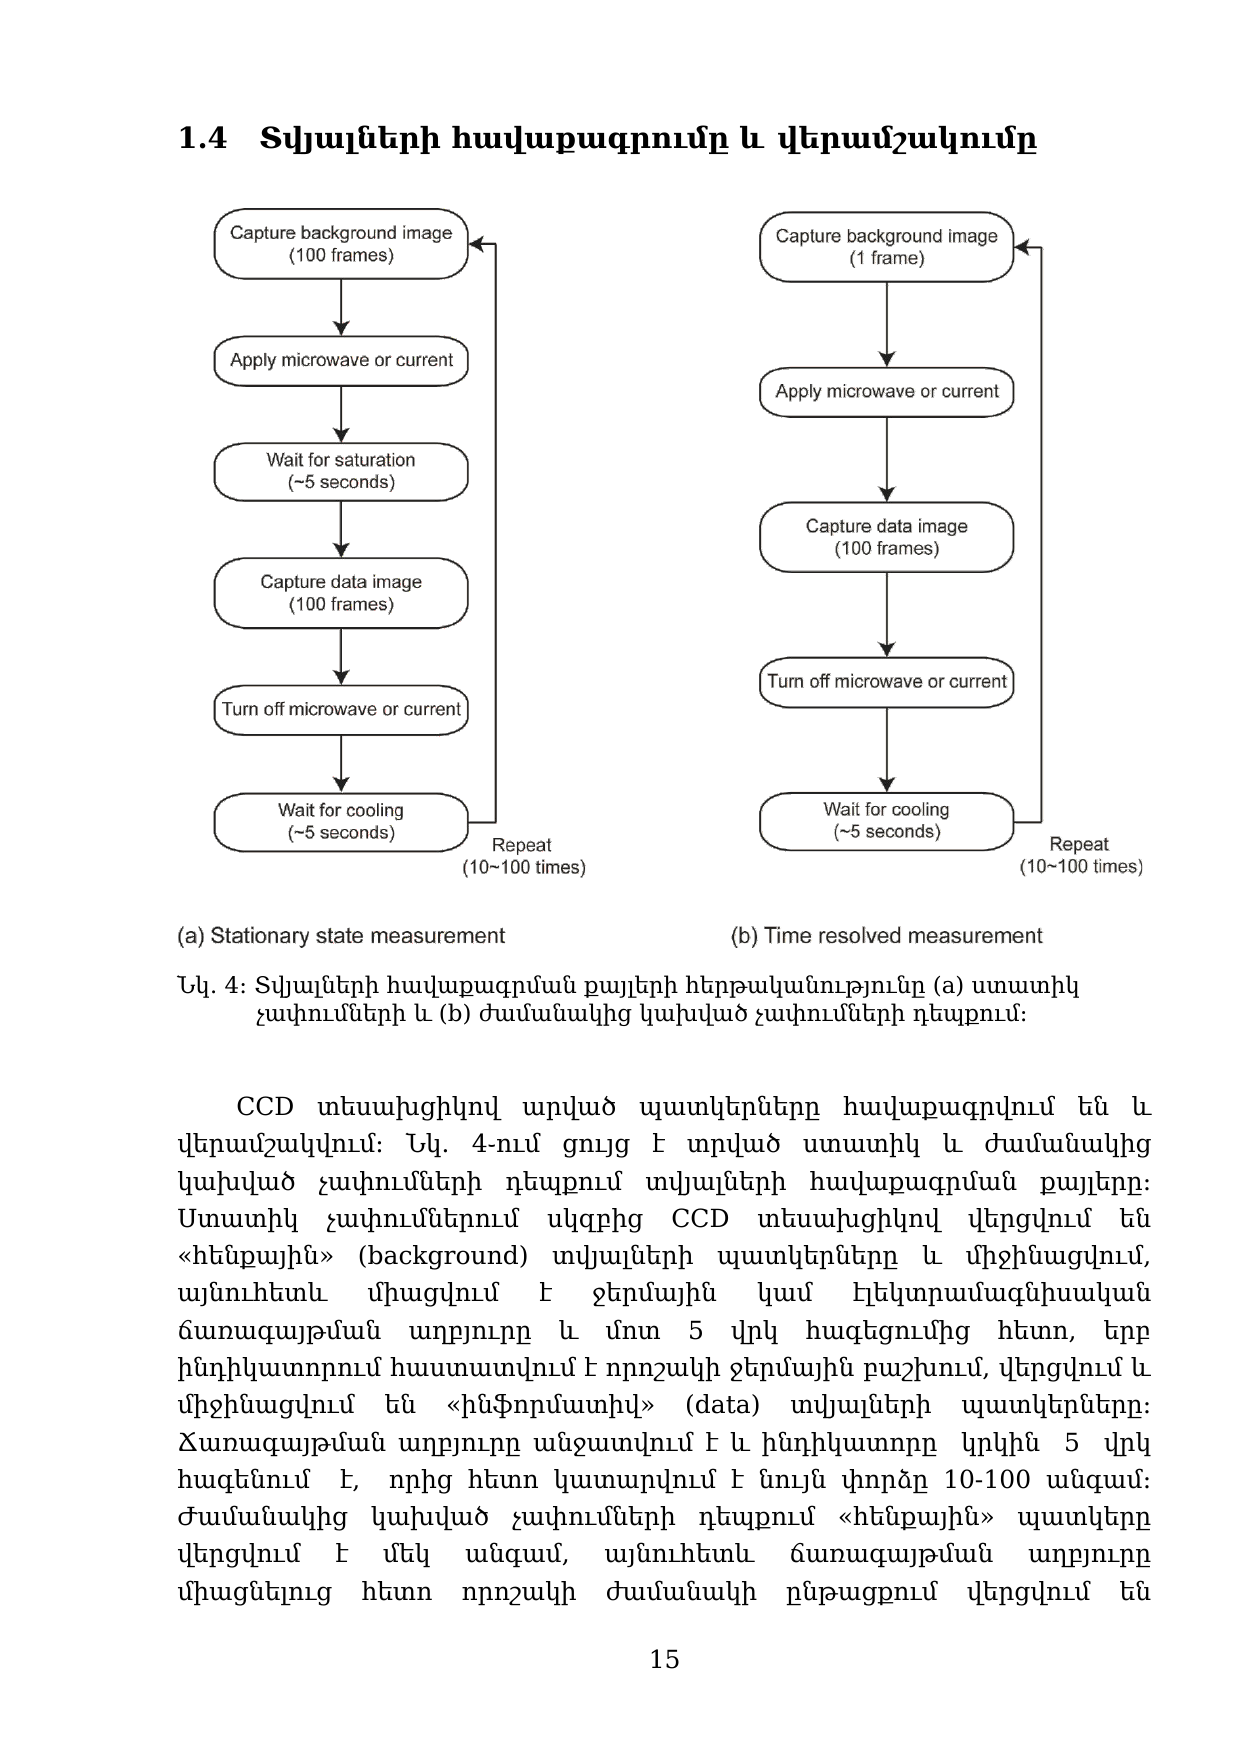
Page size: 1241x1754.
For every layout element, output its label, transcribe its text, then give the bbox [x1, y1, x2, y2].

picture [177, 208, 1143, 950]
subtitle Տվյալների հավաքագրումը և վերամշակումը [177, 121, 1226, 156]
text Նկ․ 4: Տվյալների հավաքագրման քայլերի հերթականությունը (a) ստատիկ չափումների և (b) ժամանակից կախված չափումների դեպքում։ [177, 972, 1226, 1027]
